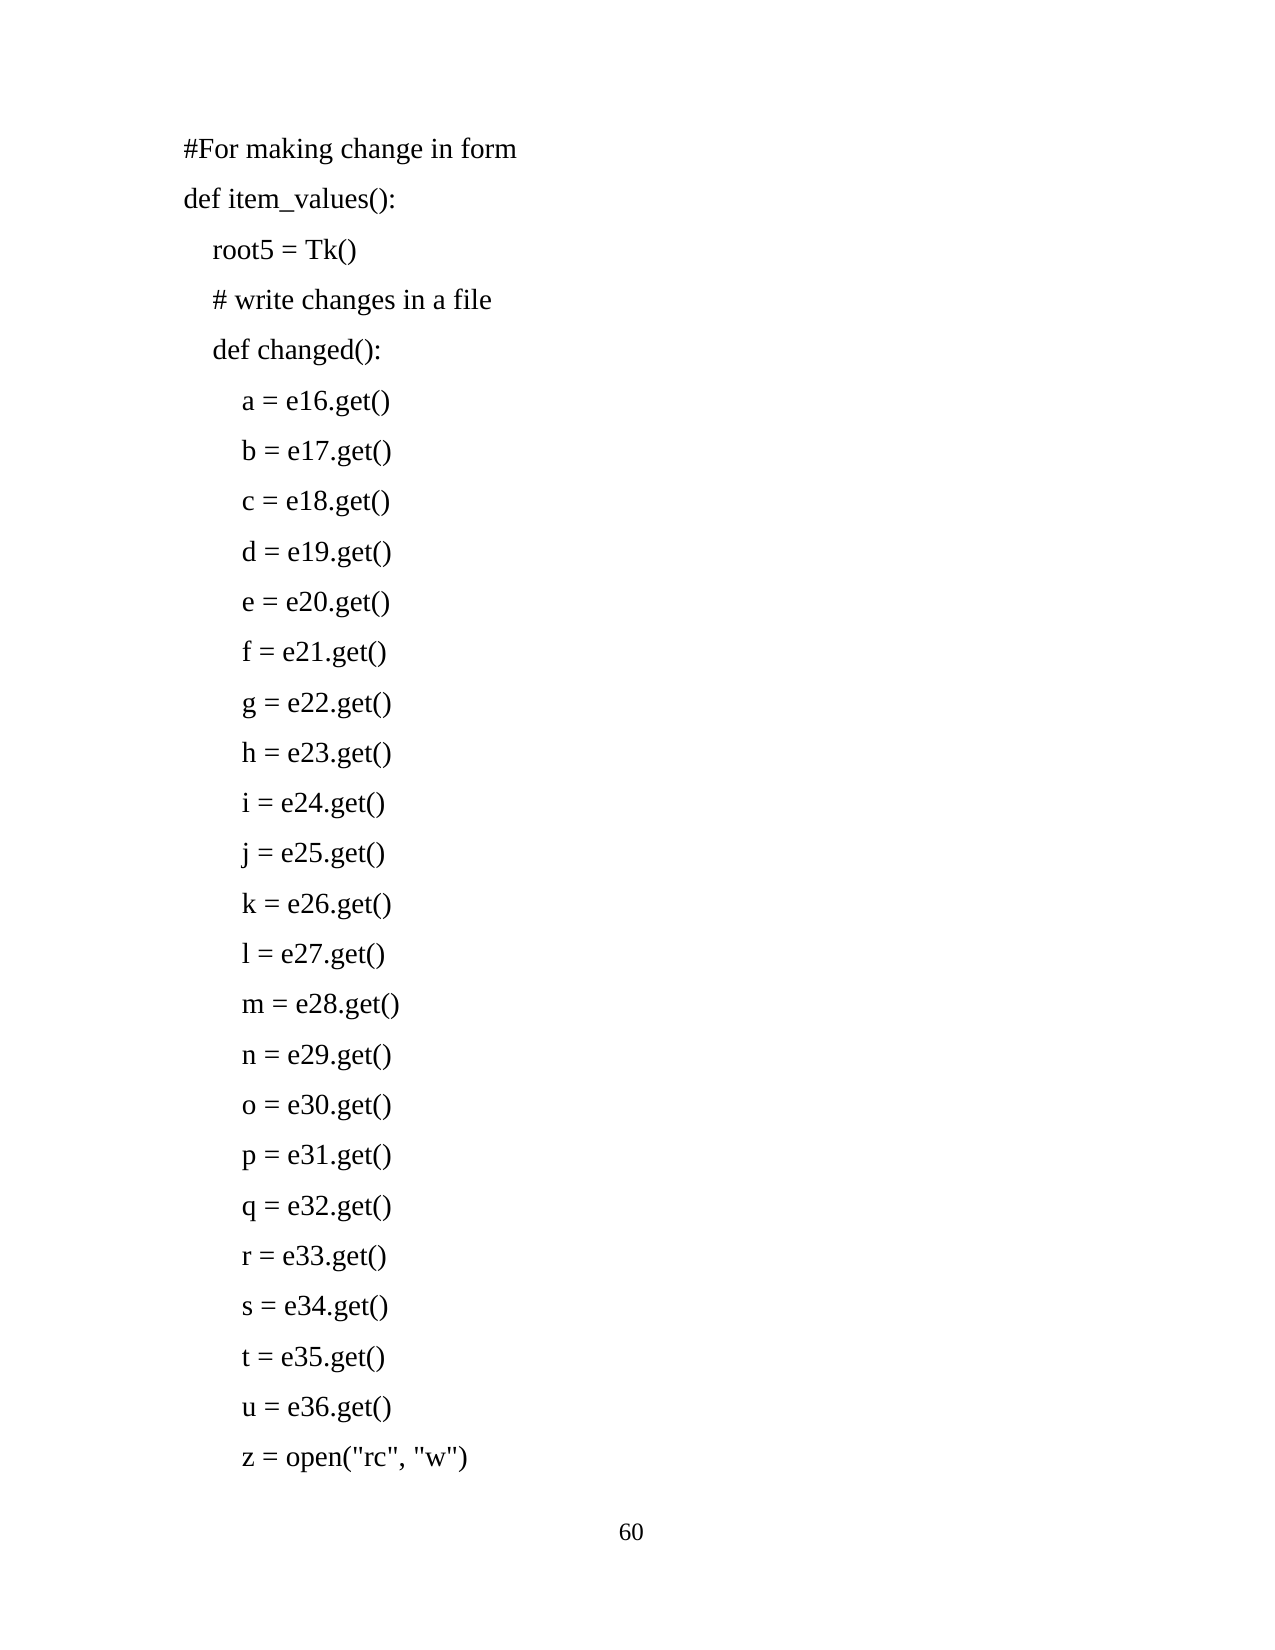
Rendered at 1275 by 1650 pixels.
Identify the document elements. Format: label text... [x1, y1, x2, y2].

text t = e35.get() [125, 1339, 1137, 1372]
text z = open("rc", "w") [125, 1439, 1137, 1473]
text b = e17.get() [125, 433, 1137, 467]
text h = e23.get() [125, 735, 1137, 768]
text a = e16.get() [125, 383, 1137, 416]
text m = e28.get() [125, 987, 1137, 1020]
text def changed(): [125, 332, 1137, 366]
text c = e18.get() [125, 483, 1137, 517]
text d = e19.get() [125, 534, 1137, 567]
text e = e20.get() [125, 584, 1137, 618]
text s = e34.get() [125, 1288, 1137, 1322]
text q = e32.get() [125, 1188, 1137, 1221]
text f = e21.get() [125, 634, 1137, 668]
text j = e25.get() [125, 836, 1137, 869]
text u = e36.get() [125, 1389, 1137, 1423]
text i = e24.get() [125, 785, 1137, 819]
text root5 = Tk() [125, 232, 1137, 265]
text p = e31.get() [125, 1137, 1137, 1171]
text l = e27.get() [125, 936, 1137, 970]
text #For making change in form [125, 131, 1137, 165]
text o = e30.get() [125, 1087, 1137, 1121]
text n = e29.get() [125, 1037, 1137, 1070]
text def item_values(): [125, 182, 1137, 215]
text g = e22.get() [125, 685, 1137, 718]
text k = e26.get() [125, 886, 1137, 919]
text r = e33.get() [125, 1238, 1137, 1272]
text # write changes in a file [125, 282, 1137, 316]
